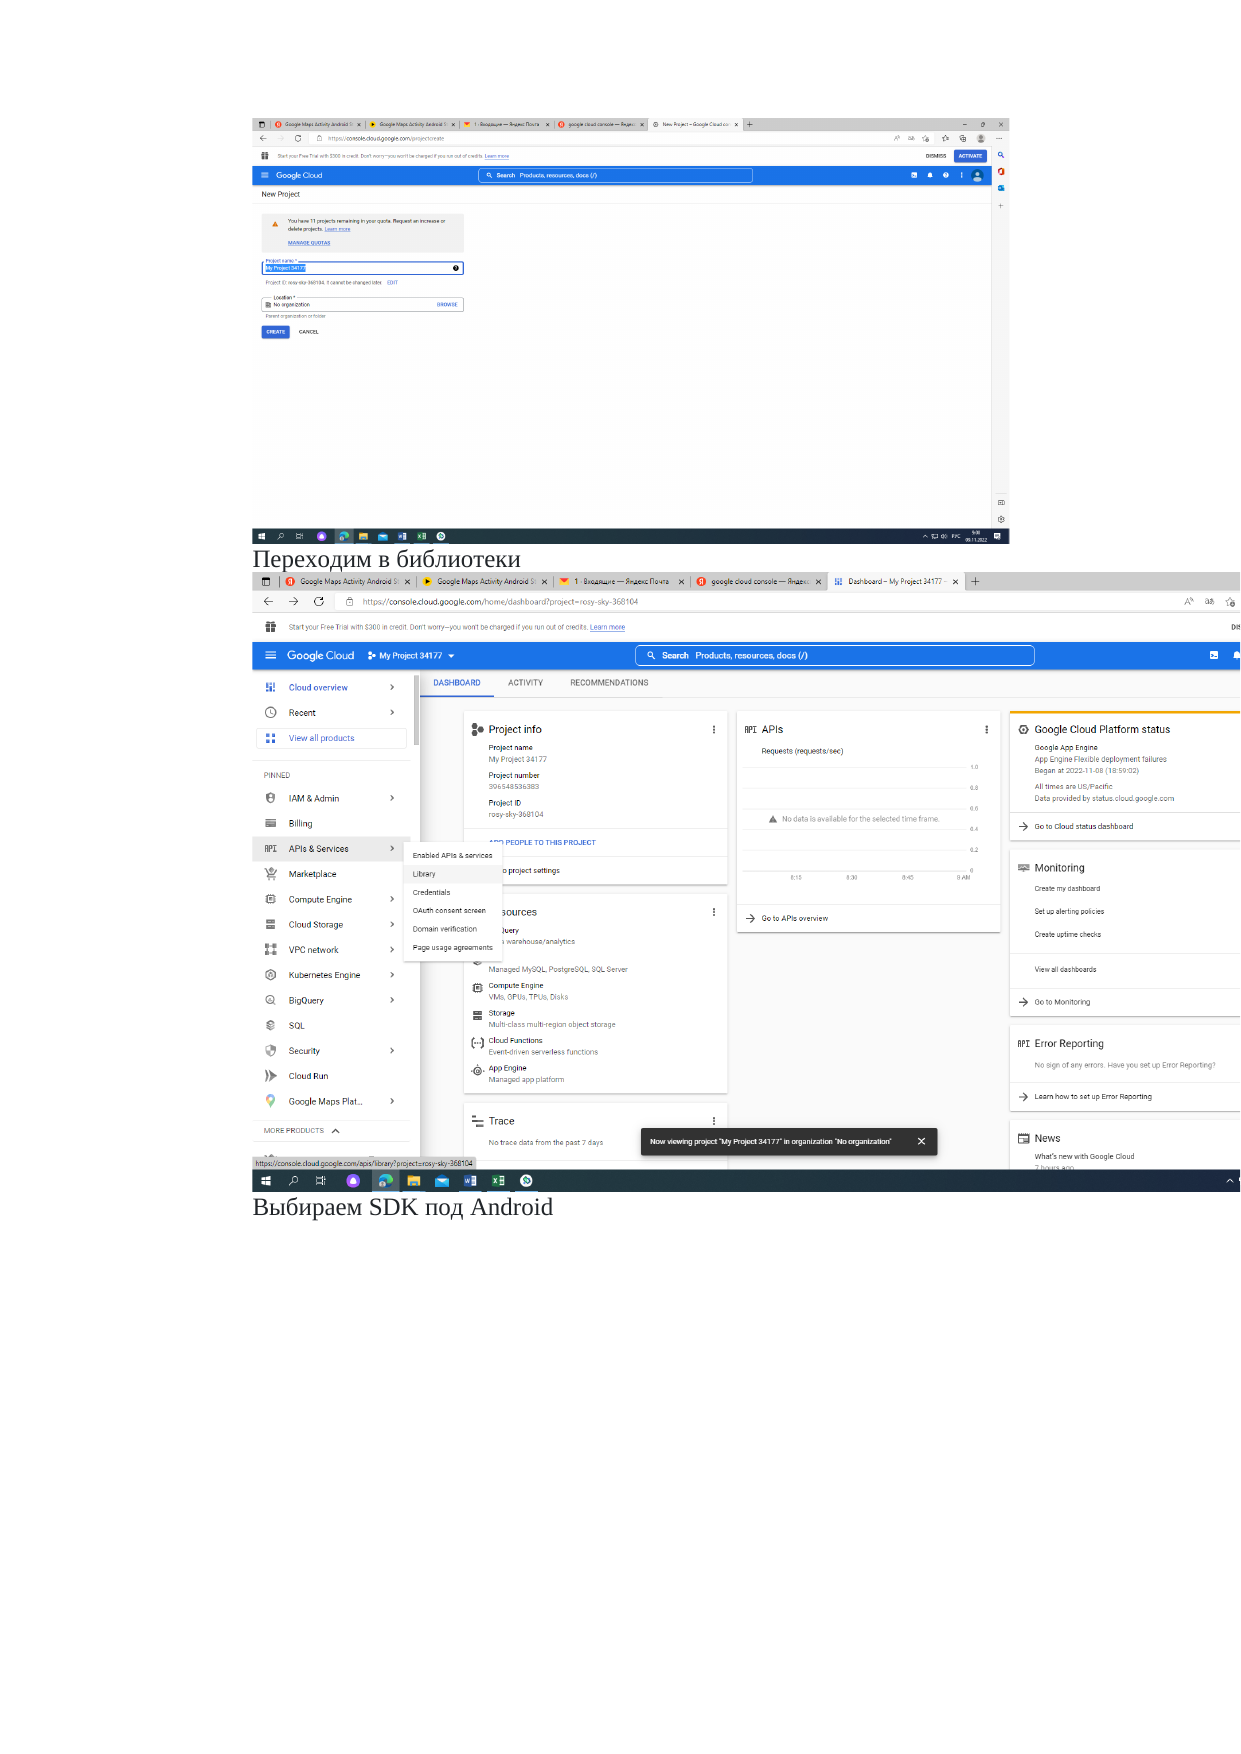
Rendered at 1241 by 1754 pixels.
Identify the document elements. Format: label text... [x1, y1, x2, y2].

text Выбираем SDK под Android [252, 1192, 1152, 1220]
picture [252, 118, 1010, 544]
text Переходим в библиотеки [252, 544, 1152, 572]
picture [252, 572, 1241, 1192]
